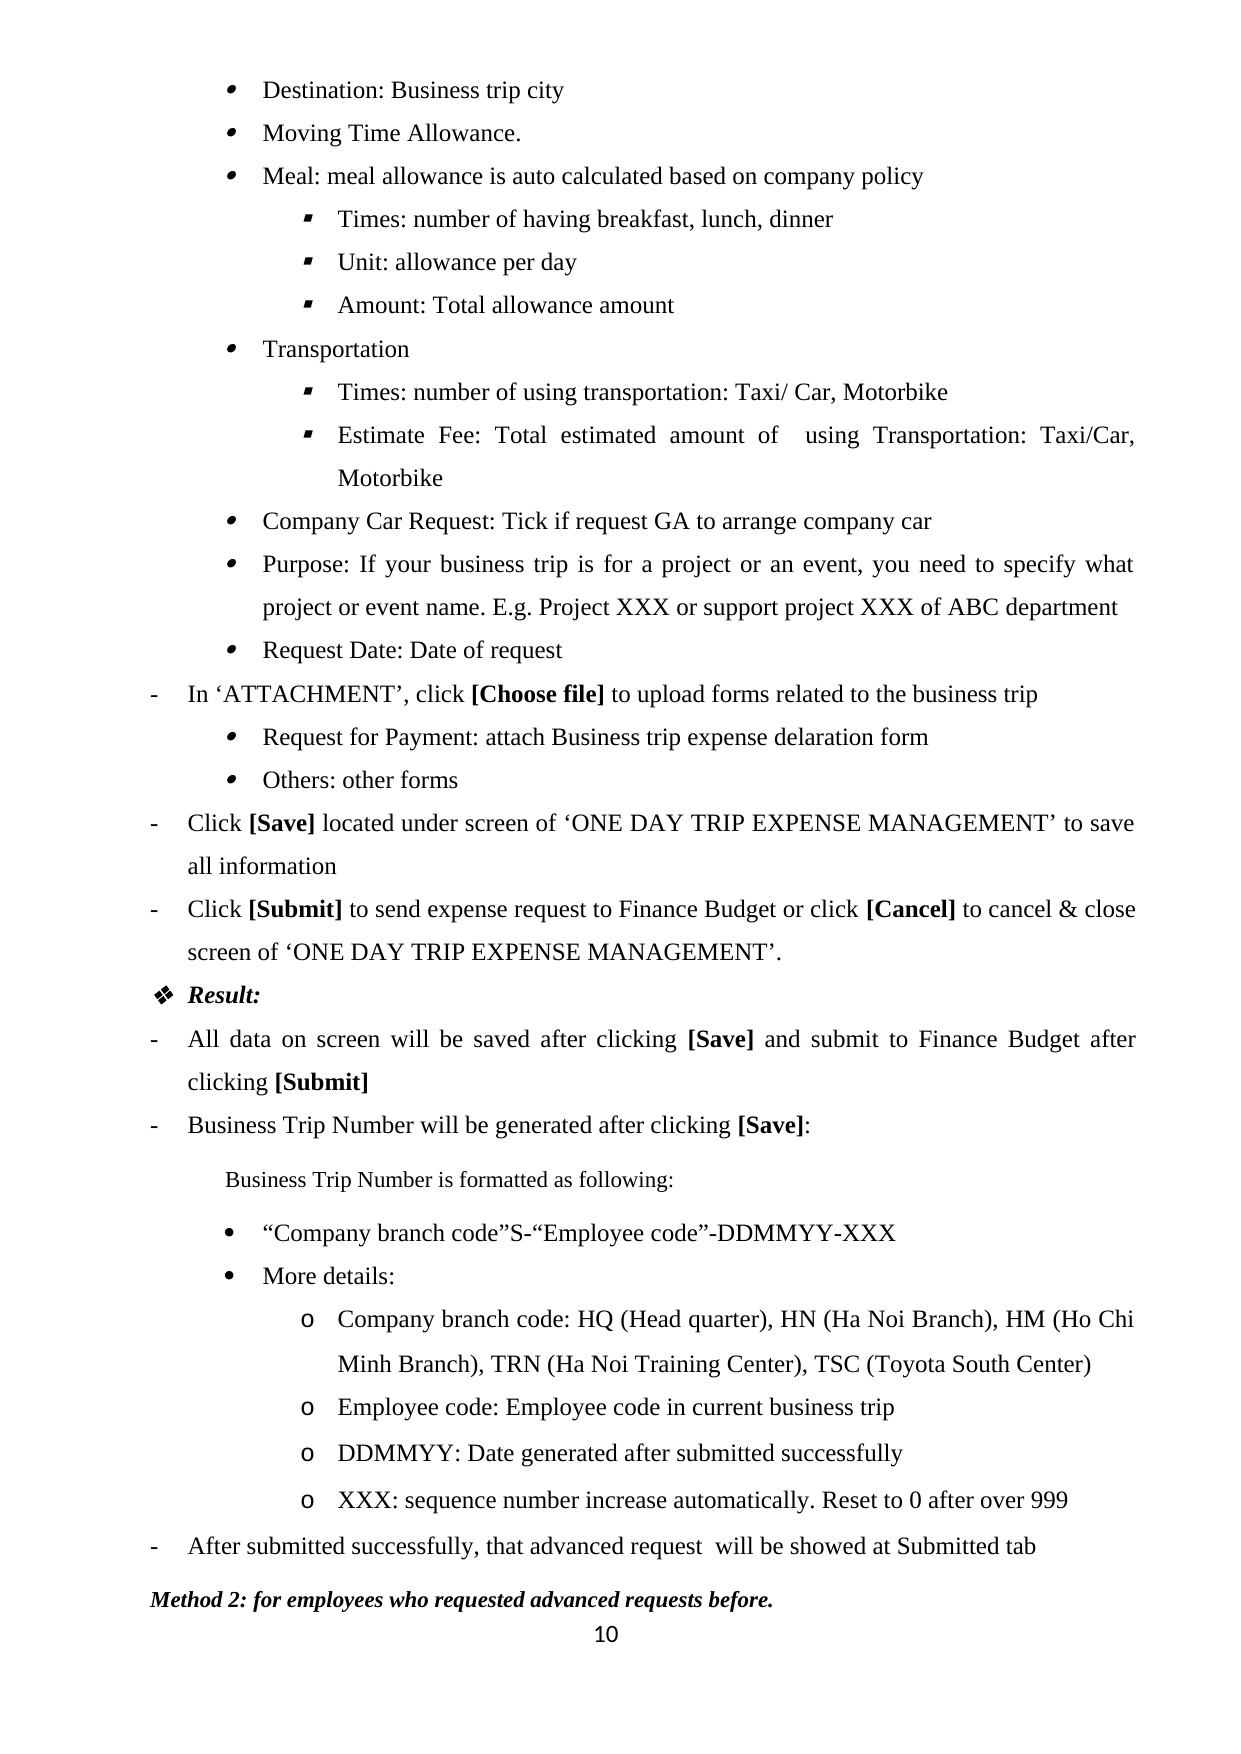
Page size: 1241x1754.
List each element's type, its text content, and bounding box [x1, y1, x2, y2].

list Times: number of using transportation: Taxi/ Car, Motorbike [300, 377, 1136, 406]
list Meal: meal allowance is auto calculated based on company policy [225, 161, 1136, 190]
list Estimate Fee: Total estimated amount of using Transportation: Taxi/Car, Motorbike [300, 420, 1136, 492]
list Unit: allowance per day [300, 247, 1136, 276]
list More details: [225, 1261, 1136, 1289]
list Business Trip Number will be generated after clicking [Save]: [150, 1110, 1136, 1139]
list Destination: Business trip city [225, 75, 1136, 104]
list “Company branch code”S-“Employee code”-DDMMYY-XXX [225, 1218, 1136, 1246]
list Click [Save] located under screen of ‘ONE DAY TRIP EXPENSE MANAGEMENT’ to save all information [150, 808, 1136, 880]
list Purpose: If your business trip is for a project or an event, you need to specify what project or event name. E.g. Project XXX or support project XXX of ABC department [225, 549, 1136, 621]
list Others: other forms [225, 765, 1136, 794]
list Moving Time Allowance. [225, 118, 1136, 147]
list XXX: sequence number increase automatically. Reset to 0 after over 999 [300, 1485, 1136, 1516]
list Click [Submit] to send expense request to Finance Budget or click [Cancel] to cancel & close screen of ‘ONE DAY TRIP EXPENSE MANAGEMENT’. [150, 894, 1136, 966]
list Result: [150, 981, 1136, 1009]
text Method 2: for employees who requested advanced requests before. [150, 1587, 1136, 1613]
list In ‘ATTACHMENT’, click [Choose file] to upload forms related to the business trip [150, 679, 1136, 707]
list DDMMYY: Date generated after submitted successfully [300, 1438, 1136, 1469]
list After submitted successfully, that advanced request will be showed at Submitted tab [150, 1531, 1136, 1560]
list Request for Payment: attach Business trip expense delaration form [225, 722, 1136, 751]
list Company branch code: HQ (Head quarter), HN (Ha Noi Branch), HM (Ho Chi Minh Branch), TRN (Ha Noi Training Center), TSC (Toyota South Center) [300, 1304, 1136, 1378]
list Amount: Total allowance amount [300, 291, 1136, 319]
list Request Date: Date of request [225, 636, 1136, 664]
list Company Car Request: Tick if request GA to arrange company car [225, 506, 1136, 535]
list Transportation [225, 334, 1136, 362]
list Times: number of having breakfast, lunch, dinner [300, 204, 1136, 233]
text Business Trip Number is formatted as following: [225, 1166, 1136, 1192]
list Employee code: Employee code in current business trip [300, 1392, 1136, 1423]
list All data on screen will be saved after clicking [Save] and submit to Finance Budget after clicking [Submit] [150, 1024, 1136, 1096]
